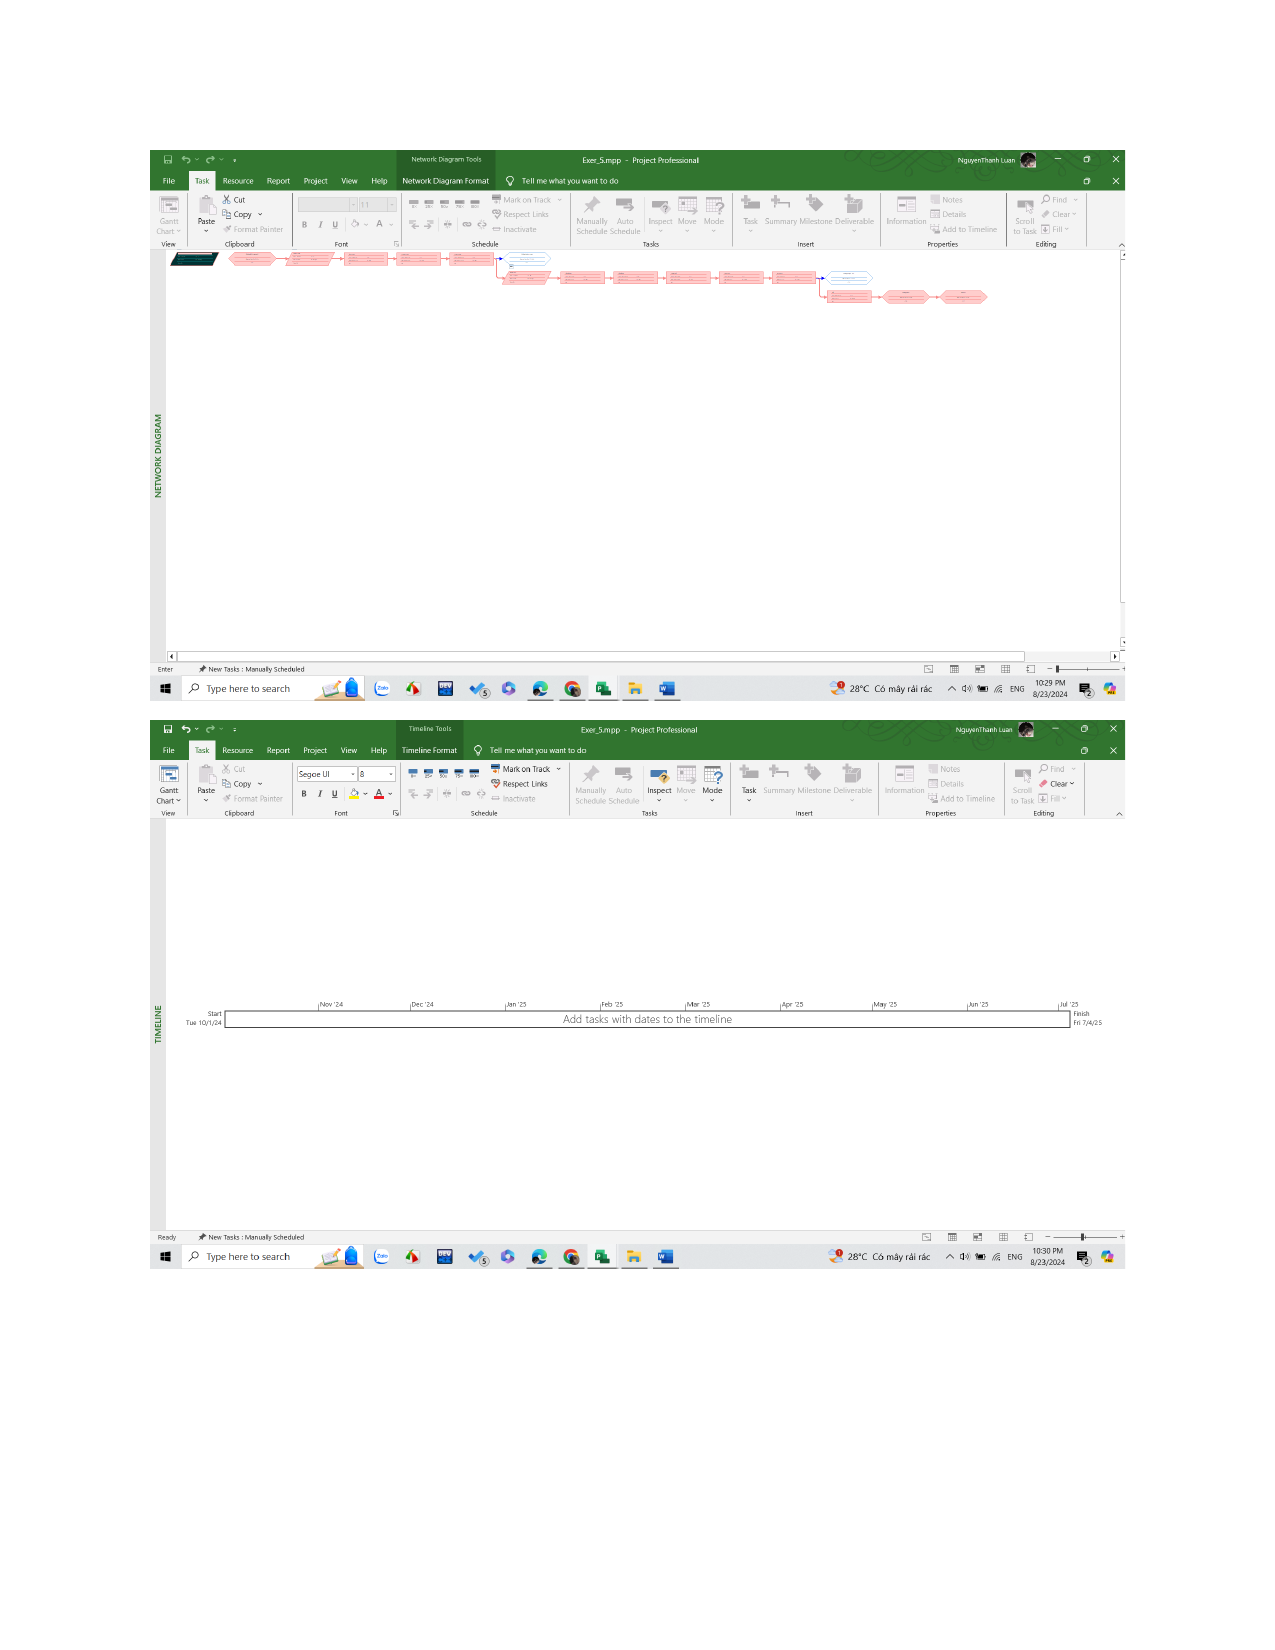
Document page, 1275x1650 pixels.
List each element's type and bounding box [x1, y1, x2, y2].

picture [150, 150, 1125, 701]
picture [150, 720, 1125, 1269]
